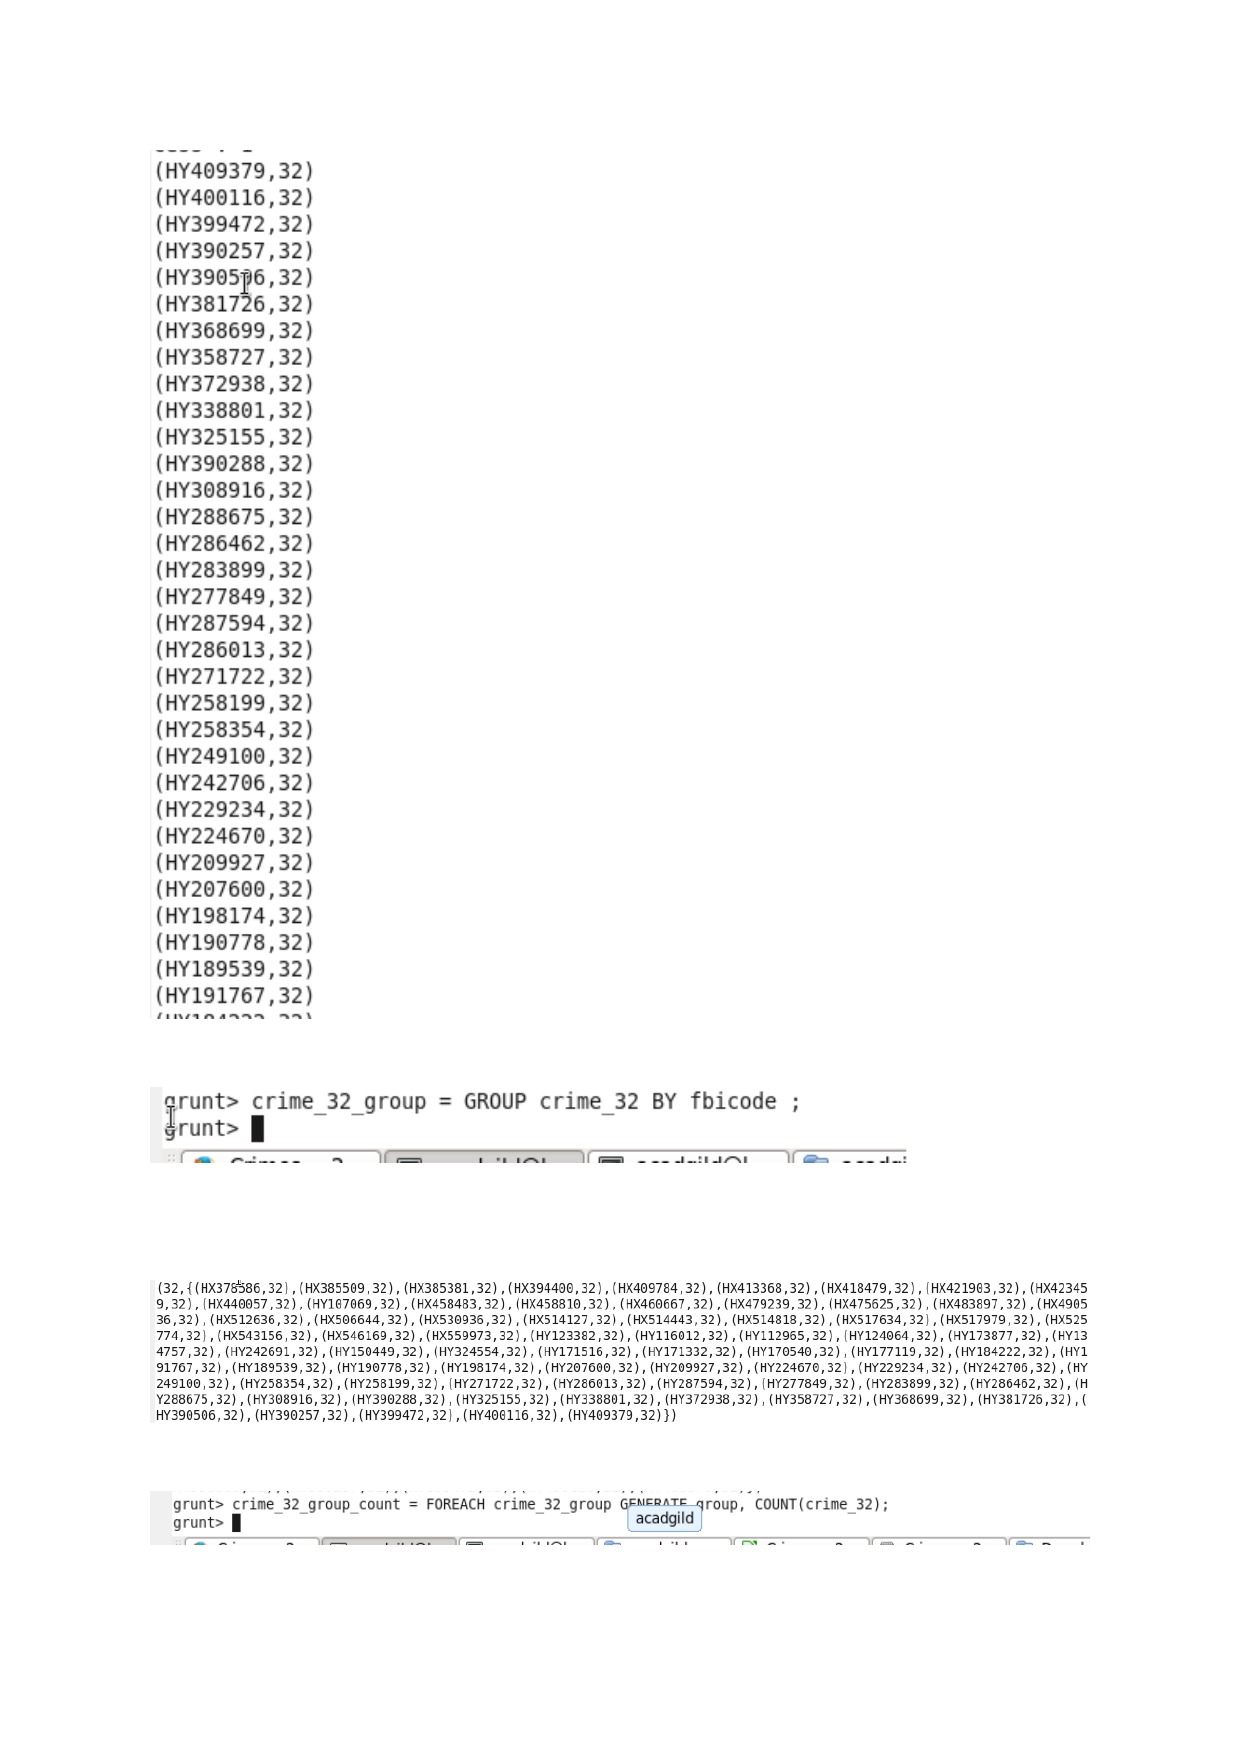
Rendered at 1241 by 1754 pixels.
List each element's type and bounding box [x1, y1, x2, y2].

picture [150, 1087, 907, 1163]
picture [150, 1491, 1091, 1545]
picture [150, 150, 413, 1019]
picture [150, 1280, 1091, 1423]
